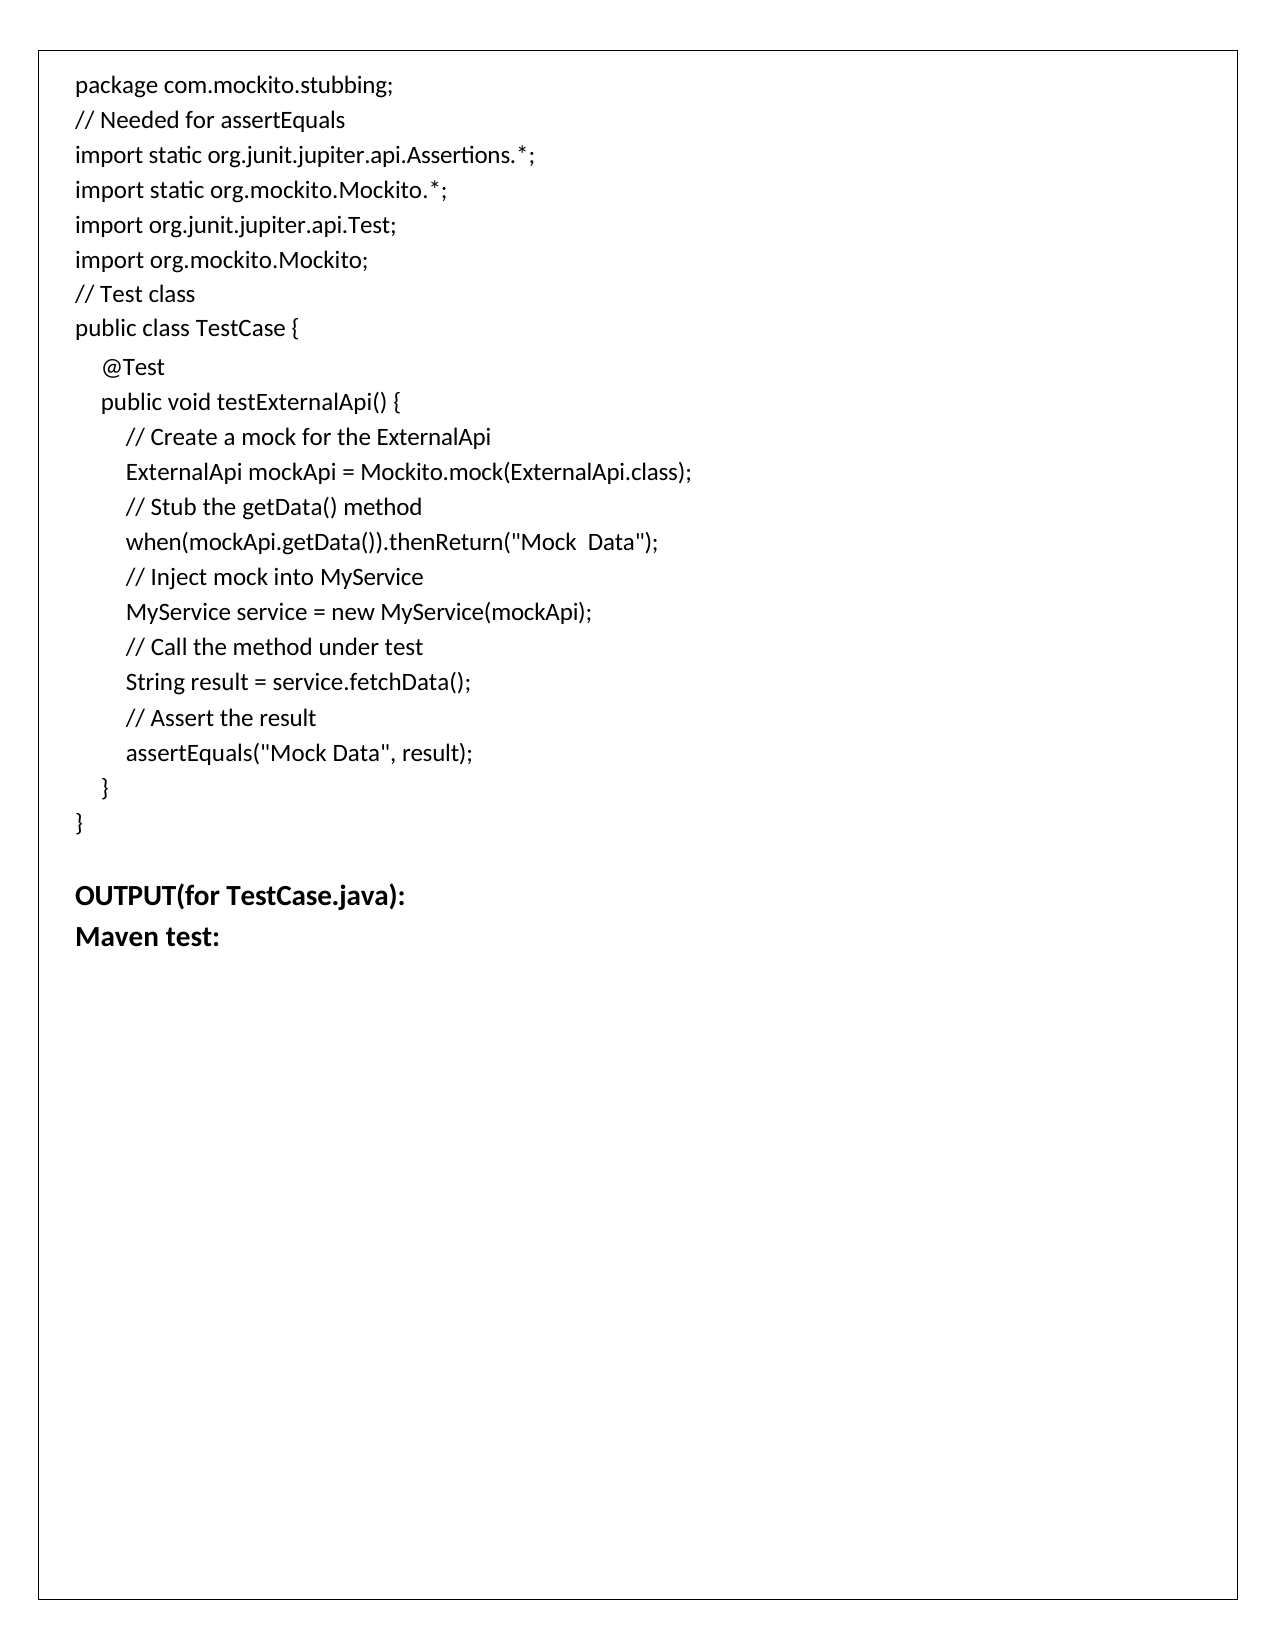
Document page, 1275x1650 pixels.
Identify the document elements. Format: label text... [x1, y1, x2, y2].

text // Test class [75, 280, 1237, 308]
text // Call the method under test String result = service.fetchData(); [126, 631, 472, 697]
text when(mockApi.getData()).thenReturn("Mock Data"); [126, 526, 1237, 557]
text // Inject mock into MyService [126, 561, 1237, 592]
text import static org.junit.jupiter.api.Assertions.*; import static org.mockito.Mockito.*; [75, 139, 539, 204]
text MyService service = new MyService(mockApi); [126, 596, 1237, 627]
text assertEquals("Mock Data", result); [126, 737, 1237, 768]
text public void testExternalApi() { [101, 386, 1237, 416]
text OUTPUT(for TestCase.java): Maven test: [75, 877, 454, 954]
text // Stub the getData() method [126, 491, 1237, 521]
text @Test [101, 351, 1237, 381]
text // Needed for assertEquals [75, 104, 1237, 134]
text ExternalApi mockApi = Mockito.mock(ExternalApi.class); [126, 456, 1237, 486]
text package com.mockito.stubbing; [75, 69, 1237, 99]
text // Create a mock for the ExternalApi [126, 421, 1237, 451]
text public class TestCase { [75, 312, 1237, 343]
text } [101, 772, 1237, 802]
text // Assert the result [126, 702, 1237, 732]
text } [75, 807, 1237, 838]
text import org.junit.jupiter.api.Test; import org.mockito.Mockito; [75, 209, 454, 275]
